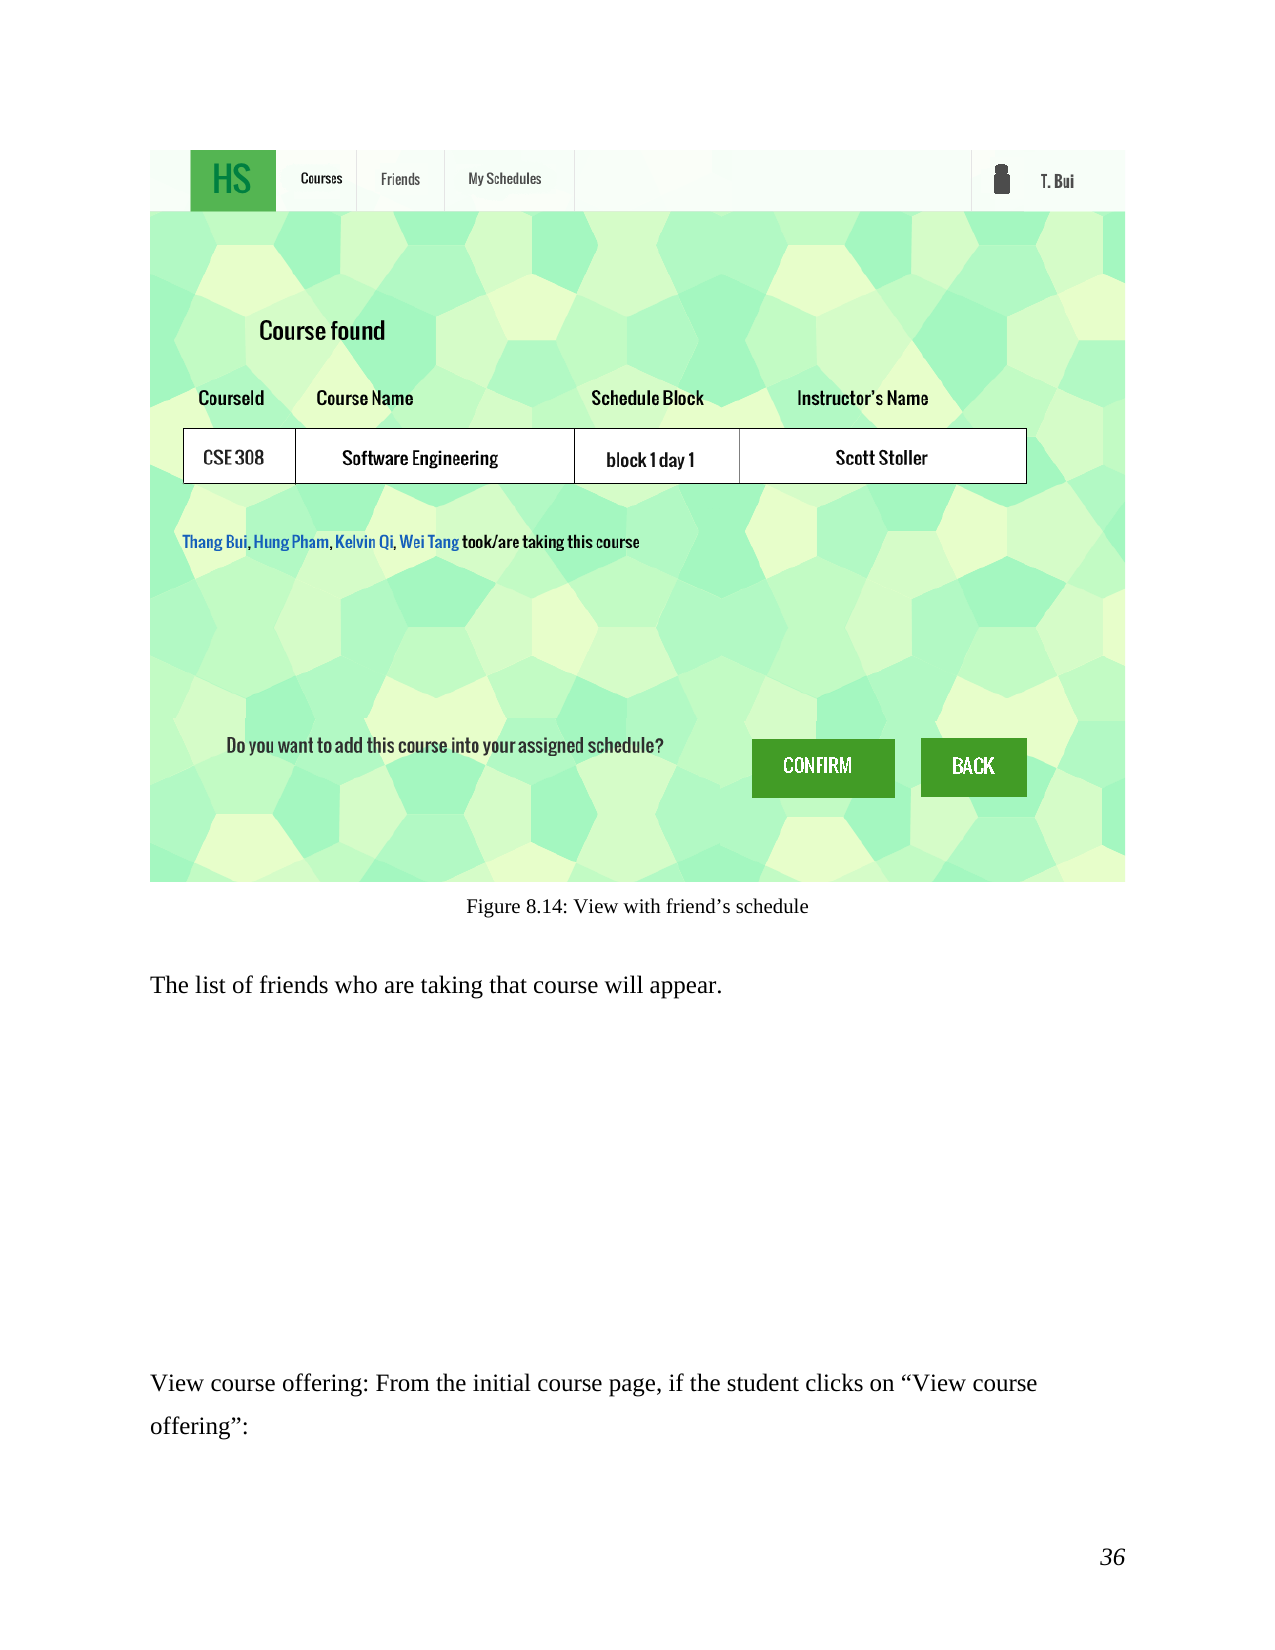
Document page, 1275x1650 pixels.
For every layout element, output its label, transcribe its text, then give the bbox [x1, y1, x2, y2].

text The list of friends who are taking that course will appear. [150, 970, 1125, 999]
text View course offering: From the initial course page, if the student clicks on “View course offering”: [150, 1368, 1125, 1440]
picture [150, 150, 1125, 882]
text Figure 8.14: View with friend’s schedule [150, 894, 1125, 918]
